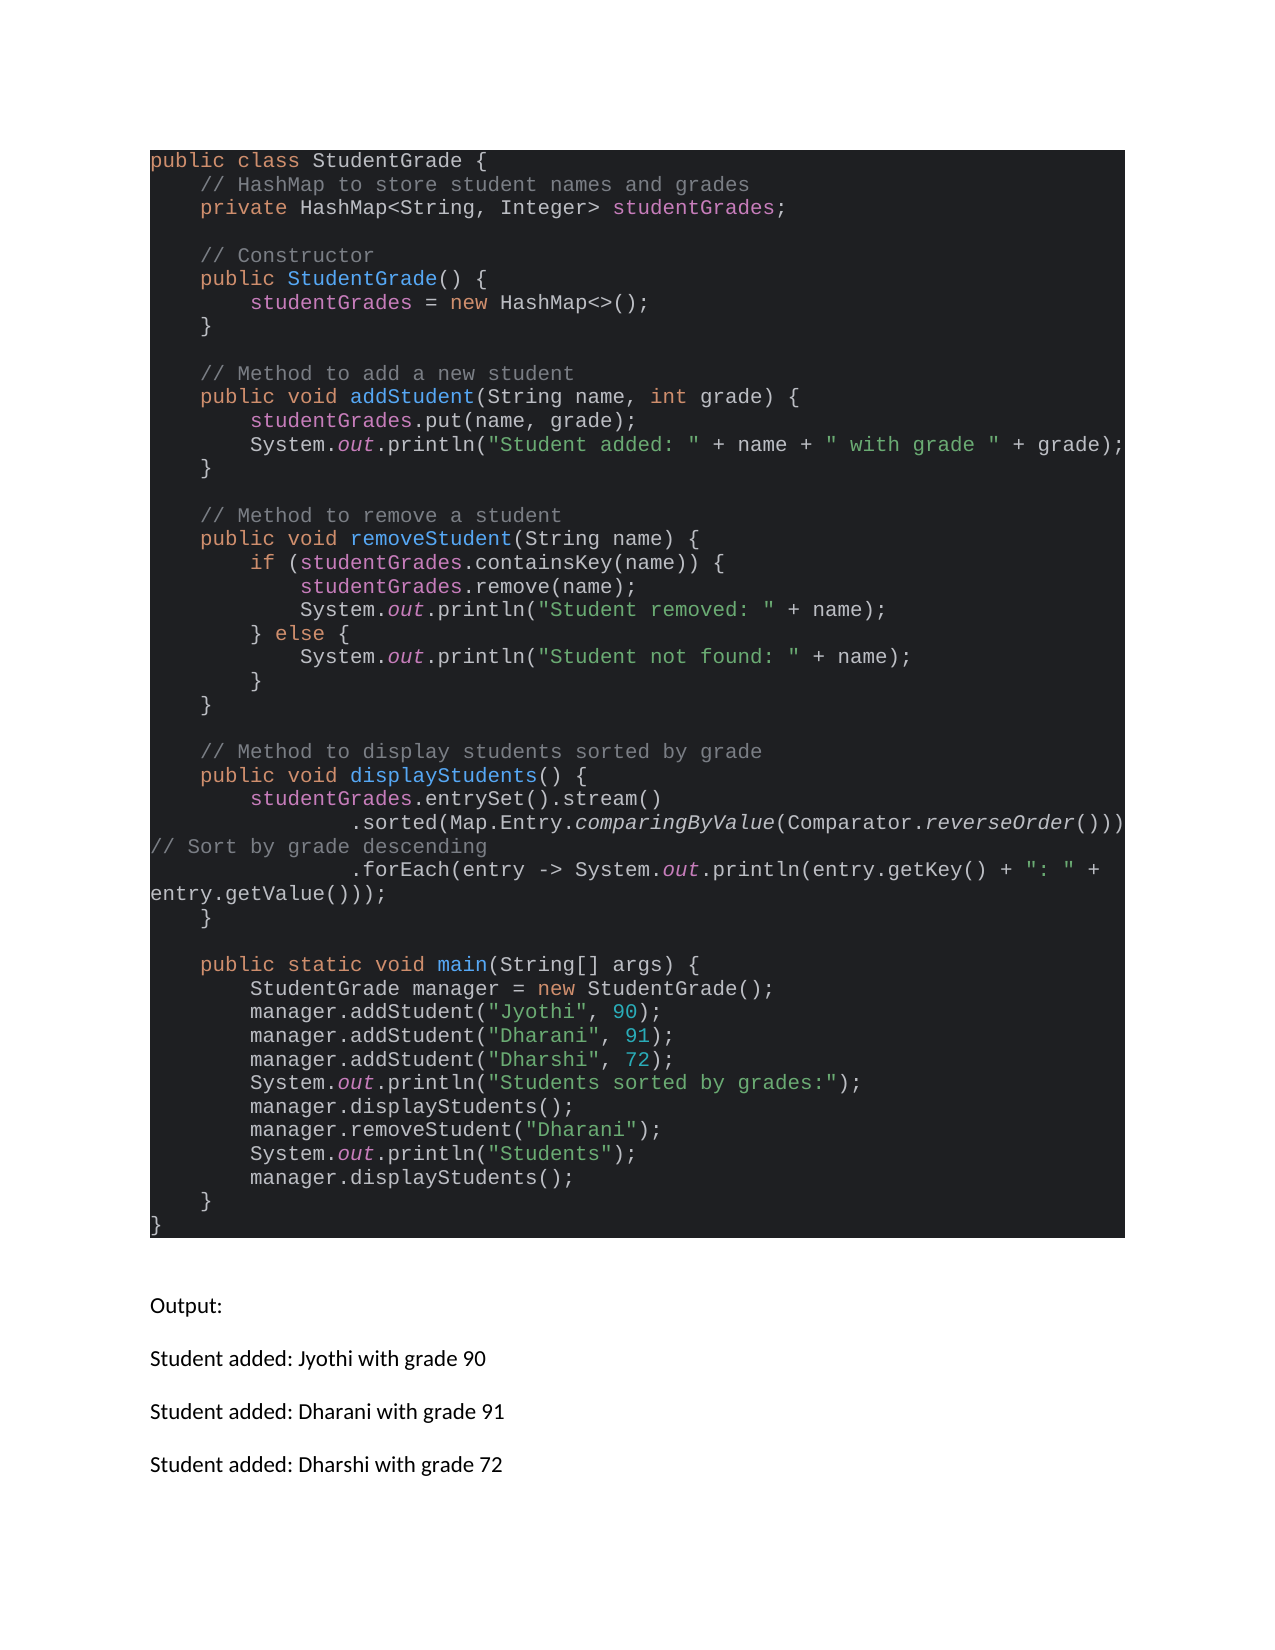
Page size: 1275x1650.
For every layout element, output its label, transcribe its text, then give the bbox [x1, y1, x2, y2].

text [150, 150, 1125, 1238]
text Output: [150, 1291, 1125, 1319]
text Student added: Dharshi with grade 72 [150, 1450, 1125, 1478]
text Student added: Jyothi with grade 90 [150, 1344, 1125, 1372]
text Student added: Dharani with grade 91 [150, 1397, 1125, 1425]
